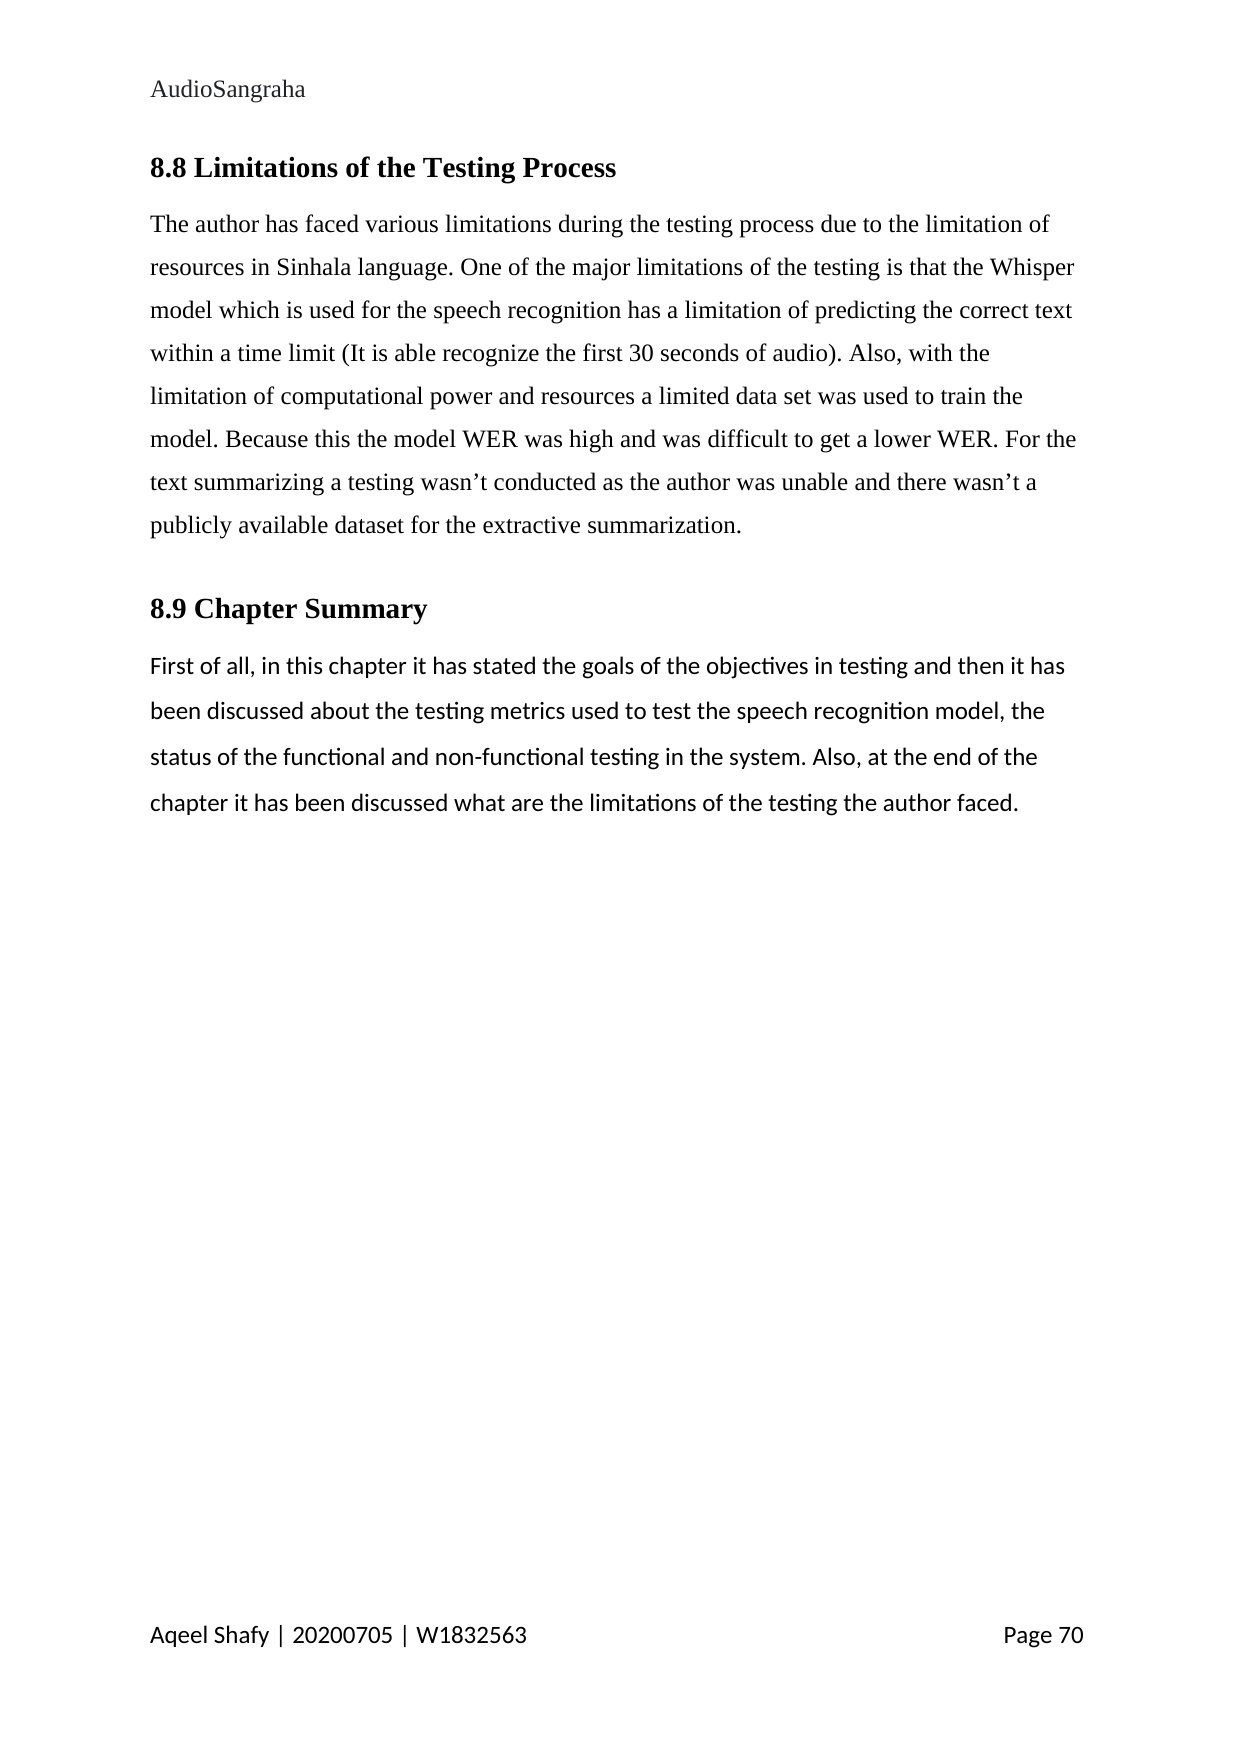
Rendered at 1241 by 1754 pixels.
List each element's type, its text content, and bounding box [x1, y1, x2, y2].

subtitle 8.9 Chapter Summary [150, 591, 1090, 625]
text The author has faced various limitations during the testing process due to the limitation of resources in Sinhala language. One of the major limitations of the testing is that the Whisper model which is used for the speech recognition has a limitation of predicting the correct text within a time limit (It is able recognize the first 30 seconds of audio). Also, with the limitation of computational power and resources a limited data set was used to train the model. Because this the model WER was high and was difficult to get a lower WER. For the text summarizing a testing wasn’t conducted as the author was unable and there wasn’t a publicly available dataset for the extractive summarization. [150, 209, 1090, 539]
text First of all, in this chapter it has stated the goals of the objectives in testing and then it has been discussed about the testing metrics used to test the speech recognition model, the status of the functional and non-functional testing in the system. Also, at the end of the chapter it has been discussed what are the limitations of the testing the author faced. [150, 650, 1090, 817]
subtitle 8.8 Limitations of the Testing Process [150, 150, 1090, 183]
